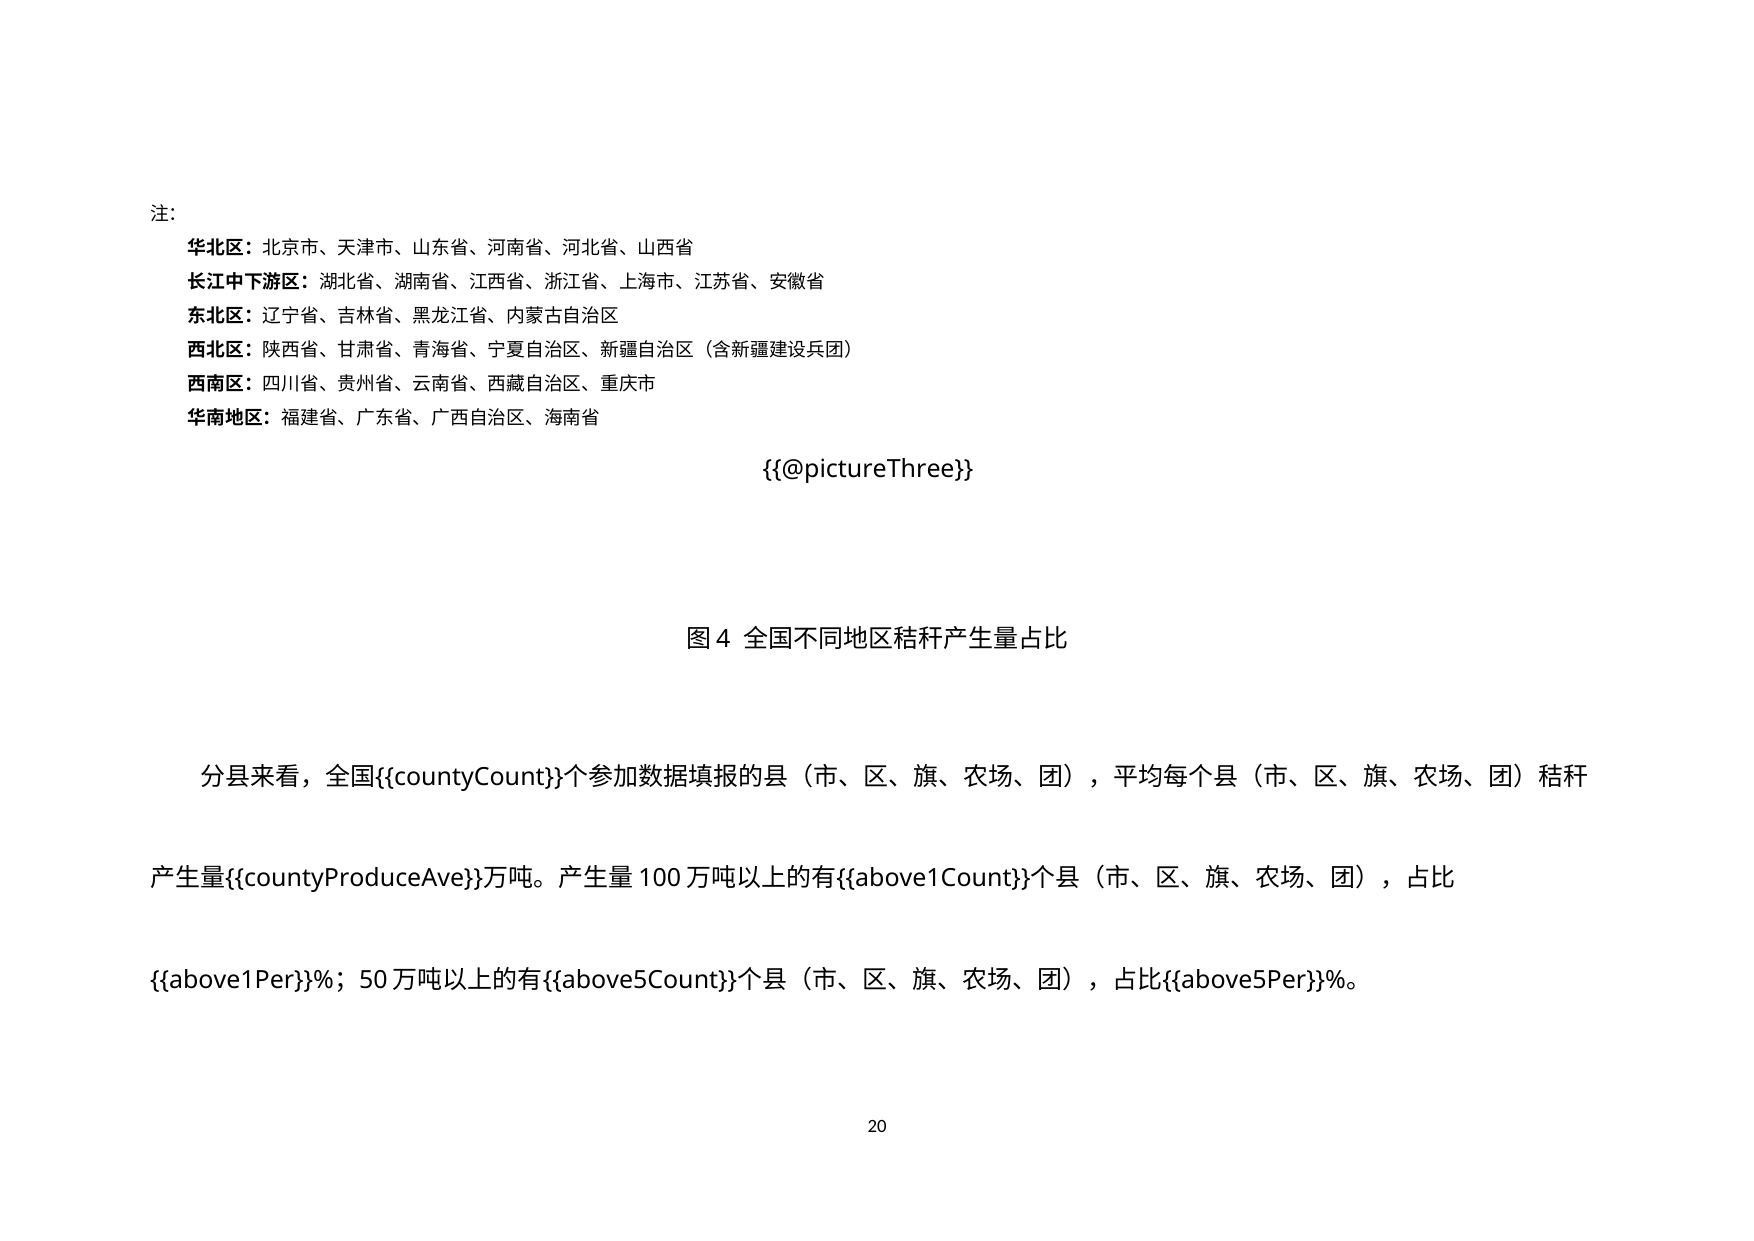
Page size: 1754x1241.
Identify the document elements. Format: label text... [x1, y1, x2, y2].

text 长江中下游区：湖北省、湖南省、江西省、浙江省、上海市、江苏省、安徽省 [150, 263, 1604, 297]
text 东北区：辽宁省、吉林省、黑龙江省、内蒙古自治区 [150, 297, 1604, 331]
text 注： [150, 196, 1604, 229]
text 图4 全国不同地区秸秆产生量占比 [150, 603, 1604, 671]
text 华北区：北京市、天津市、山东省、河南省、河北省、山西省 [150, 229, 1604, 263]
text {{@pictureThree}} [719, 433, 1604, 501]
text 西南区：四川省、贵州省、云南省、西藏自治区、重庆市 [150, 365, 1604, 399]
text 华南地区：福建省、广东省、广西自治区、海南省 [150, 399, 1604, 433]
text 分县来看，全国{{countyCount}}个参加数据填报的县（市、区、旗、农场、团），平均每个县（市、区、旗、农场、团）秸秆产生量{{countyProduceAve}}万吨。产生量100万吨以上的有{{above1Count}}个县（市、区、旗、农场、团），占比{{above1Per}}%；50万吨以上的有{{above5Count}}个县（市、区、旗、农场、团），占比{{above5Per}}%。 [150, 740, 1604, 1012]
text 西北区：陕西省、甘肃省、青海省、宁夏自治区、新疆自治区（含新疆建设兵团） [150, 331, 1604, 365]
